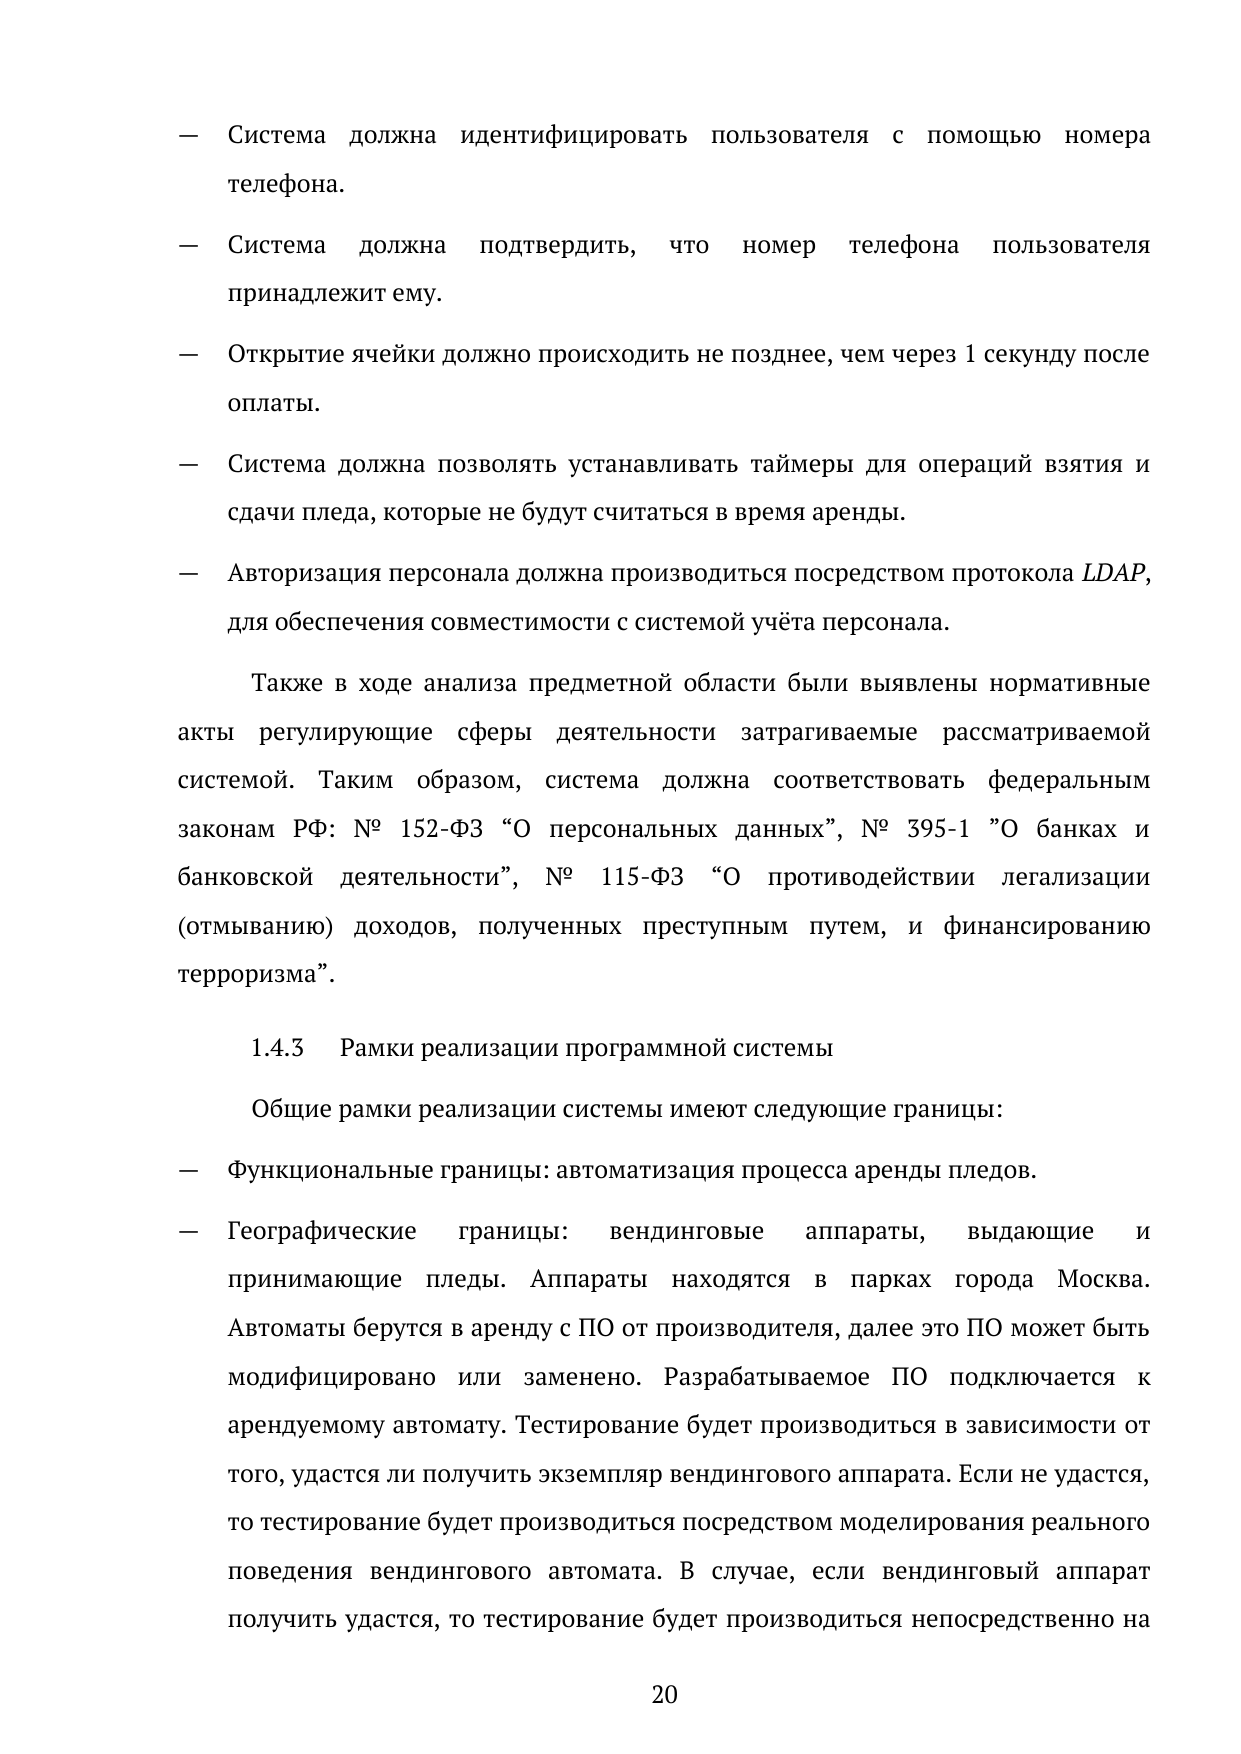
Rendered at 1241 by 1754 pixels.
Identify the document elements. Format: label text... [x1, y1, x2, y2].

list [177, 1214, 1152, 1635]
subtitle Рамки реализации программной системы [250, 1031, 1152, 1063]
text Общие рамки реализации системы имеют следующие границы: [177, 1092, 1152, 1124]
text Также в ходе анализа предметной области были выявлены нормативные акты регулирующие сферы деятельности затрагиваемые рассматриваемой системой. Таким образом, система должна соответствовать федеральным законам РФ: № 152-ФЗ “О персональных данных”, № 395-1 ”О банках и банковской деятельности”, № 115-ФЗ “О противодействии легализации (отмыванию) доходов, полученных преступным путем, и финансированию терроризма”. [177, 666, 1152, 990]
list Функциональные границы: автоматизация процесса аренды пледов. [177, 1153, 1152, 1185]
list Система должна идентифицировать пользователя с помощью номера телефона. [177, 118, 1152, 199]
list Система должна позволять устанавливать таймеры для операций взятия и сдачи пледа, которые не будут считаться в время аренды. [177, 447, 1152, 528]
list Авторизация персонала должна производиться посредством протокола LDAP, для обеспечения совместимости с системой учёта персонала. [177, 556, 1152, 637]
list Открытие ячейки должно происходить не позднее, чем через 1 секунду после оплаты. [177, 337, 1152, 418]
list Система должна подтвердить, что номер телефона пользователя принадлежит ему. [177, 228, 1152, 309]
